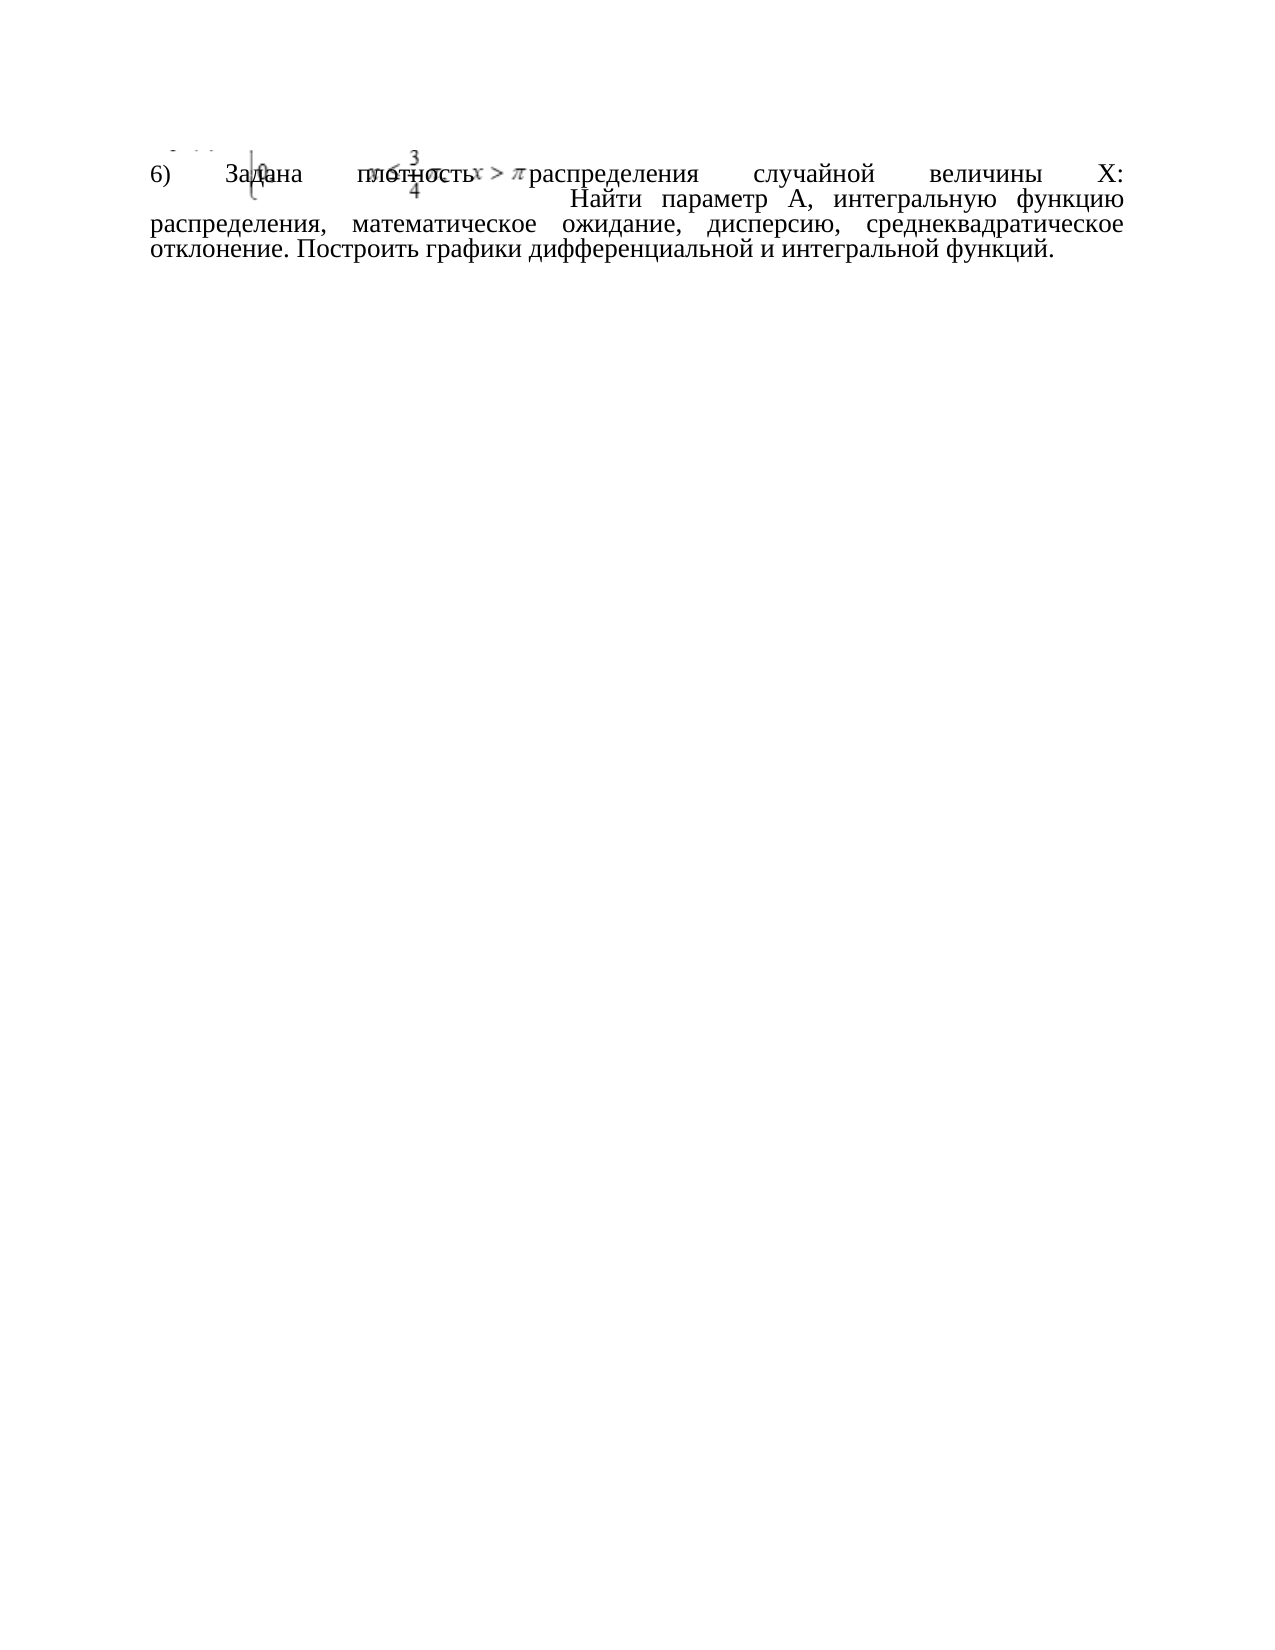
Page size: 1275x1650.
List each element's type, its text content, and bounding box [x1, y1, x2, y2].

text 6) Задана плотность распределения случайной величины Х: Найти параметр А, интегральную функцию распределения, математическое ожидание, дисперсию, среднеквадратическое отклонение. Построить графики дифференциальной и интегральной функций. [150, 162, 1125, 262]
